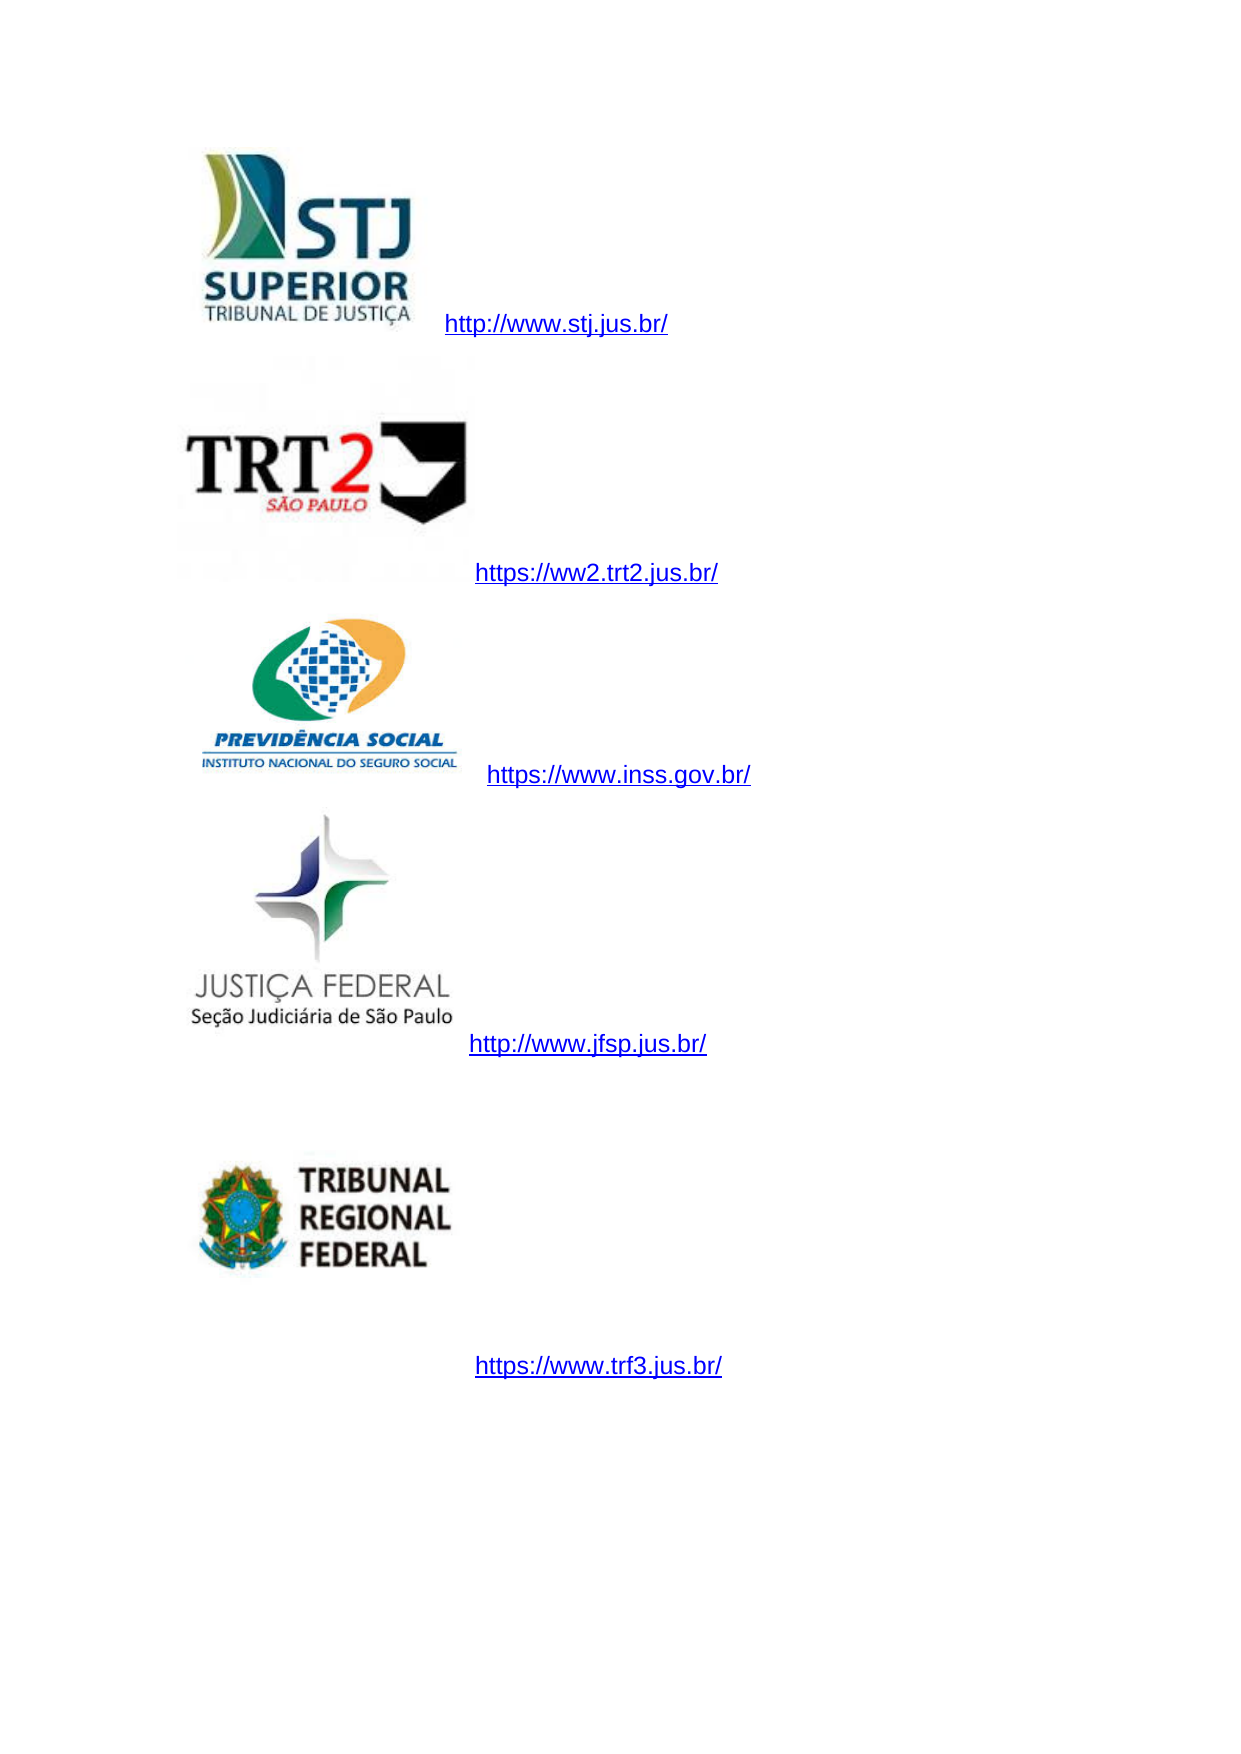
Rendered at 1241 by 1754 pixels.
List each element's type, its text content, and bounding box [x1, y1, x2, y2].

picture [177, 356, 475, 582]
picture [177, 807, 469, 1053]
picture [177, 605, 487, 784]
picture [177, 1077, 475, 1375]
picture [177, 147, 445, 332]
